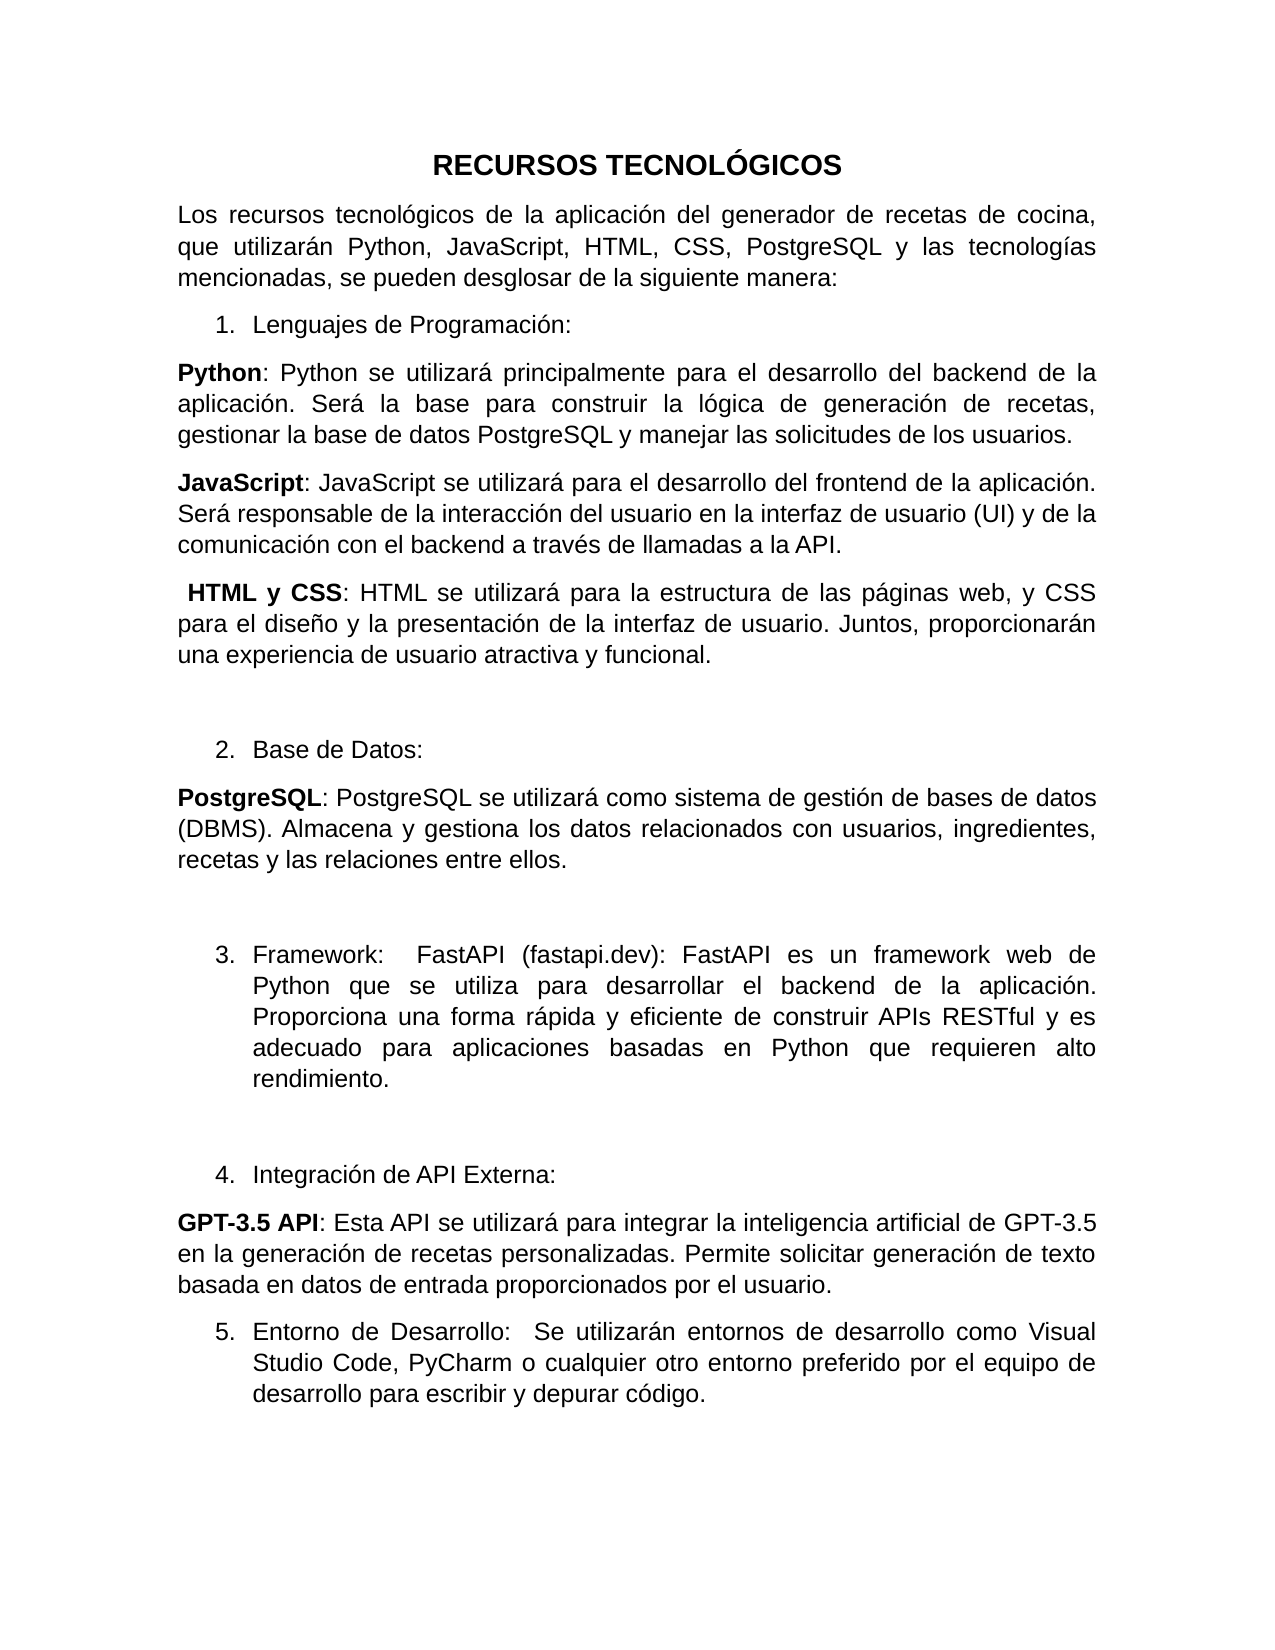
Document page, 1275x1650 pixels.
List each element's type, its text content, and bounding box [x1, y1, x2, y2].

text GPT-3.5 API: Esta API se utilizará para integrar la inteligencia artificial de GPT-3.5 en la generación de recetas personalizadas. Permite solicitar generación de texto basada en datos de entrada proporcionados por el usuario. [177, 1207, 1098, 1298]
list Base de Datos: [215, 735, 1098, 764]
text Python: Python se utilizará principalmente para el desarrollo del backend de la aplicación. Será la base para construir la lógica de generación de recetas, gestionar la base de datos PostgreSQL y manejar las solicitudes de los usuarios. [177, 358, 1098, 449]
text PostgreSQL: PostgreSQL se utilizará como sistema de gestión de bases de datos (DBMS). Almacena y gestiona los datos relacionados con usuarios, ingredientes, recetas y las relaciones entre ellos. [177, 783, 1098, 873]
list Lenguajes de Programación: [215, 310, 1098, 339]
list Integración de API Externa: [215, 1160, 1098, 1188]
text JavaScript: JavaScript se utilizará para el desarrollo del frontend de la aplicación. Será responsable de la interacción del usuario en la interfaz de usuario (UI) y de la comunicación con el backend a través de llamadas a la API. [177, 468, 1098, 558]
text HTML y CSS: HTML se utilizará para la estructura de las páginas web, y CSS para el diseño y la presentación de la interfaz de usuario. Juntos, proporcionarán una experiencia de usuario atractiva y funcional. [177, 577, 1098, 668]
list Entorno de Desarrollo: Se utilizarán entornos de desarrollo como Visual Studio Code, PyCharm o cualquier otro entorno preferido por el equipo de desarrollo para escribir y depurar código. [215, 1317, 1098, 1408]
list Framework: FastAPI (fastapi.dev): FastAPI es un framework web de Python que se utiliza para desarrollar el backend de la aplicación. Proporciona una forma rápida y eficiente de construir APIs RESTful y es adecuado para aplicaciones basadas en Python que requieren alto rendimiento. [215, 940, 1098, 1093]
text RECURSOS TECNOLÓGICOS [177, 148, 1098, 181]
text Los recursos tecnológicos de la aplicación del generador de recetas de cocina, que utilizarán Python, JavaScript, HTML, CSS, PostgreSQL y las tecnologías mencionadas, se pueden desglosar de la siguiente manera: [177, 200, 1098, 291]
